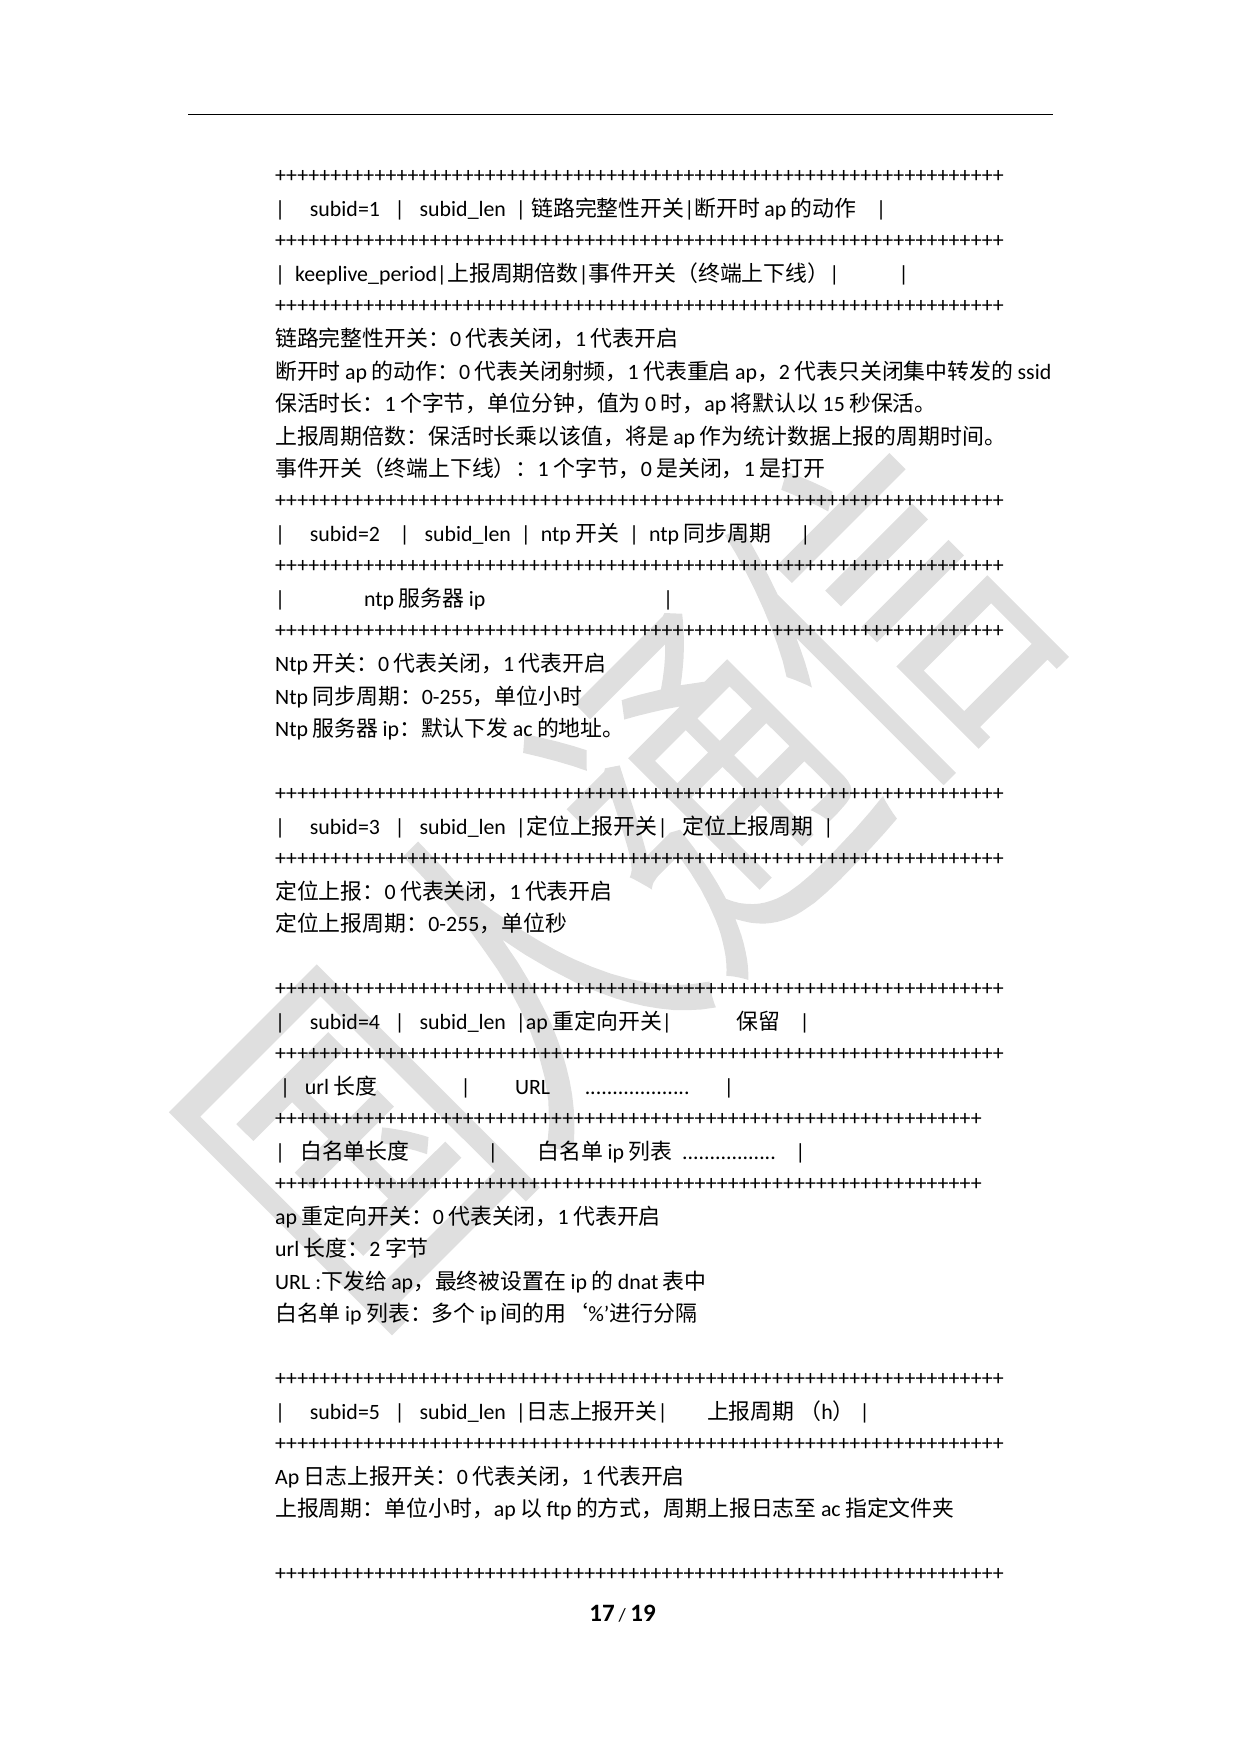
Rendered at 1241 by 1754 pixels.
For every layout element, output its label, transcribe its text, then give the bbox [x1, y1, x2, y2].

list 断开时ap的动作：0代表关闭射频，1代表重启ap，2代表只关闭集中转发的ssid [275, 353, 1053, 386]
list 定位上报周期：0-255，单位秒 [275, 906, 1053, 938]
list ++++++++++++++++++++++++++++++++++++++++++++++++++++++++++++++++++ [275, 288, 1053, 321]
list ++++++++++++++++++++++++++++++++++++++++++++++++++++++++++++++++++ [275, 548, 1053, 581]
list 保活时长：1个字节，单位分钟，值为0时，ap将默认以15秒保活。 [275, 386, 1053, 418]
list ++++++++++++++++++++++++++++++++++++++++++++++++++++++++++++++++++ [275, 1036, 1053, 1068]
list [275, 1556, 1053, 1588]
list | subid=3 | subid_len |定位上报开关| 定位上报周期 | [275, 808, 1053, 841]
list | keeplive_period|上报周期倍数|事件开关（终端上下线）| | [275, 256, 1053, 288]
list ++++++++++++++++++++++++++++++++++++++++++++++++++++++++++++++++++ [275, 613, 1053, 646]
list | url长度 | URL ................... | [275, 1068, 1053, 1101]
list Ntp服务器ip：默认下发ac的地址。 [275, 711, 1053, 743]
list ++++++++++++++++++++++++++++++++++++++++++++++++++++++++++++++++++ [275, 223, 1053, 256]
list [275, 1426, 1053, 1458]
list | subid=2 | subid_len | ntp开关 | ntp同步周期 | [275, 516, 1053, 548]
list | subid=5 | subid_len |日志上报开关| 上报周期 （h） | [275, 1393, 1053, 1426]
list ++++++++++++++++++++++++++++++++++++++++++++++++++++++++++++++++++ [275, 841, 1053, 873]
list 事件开关（终端上下线）：1个字节，0是关闭，1是打开 [275, 451, 1053, 483]
list 定位上报：0代表关闭，1代表开启 [275, 873, 1053, 906]
list | 白名单长度 | 白名单ip列表 ................. | [275, 1133, 1053, 1166]
list | ntp服务器ip | [275, 581, 1053, 613]
list 链路完整性开关：0代表关闭，1代表开启 [275, 321, 1053, 353]
list | subid=4 | subid_len |ap重定向开关| 保留 | [275, 1003, 1053, 1036]
list ++++++++++++++++++++++++++++++++++++++++++++++++++++++++++++++++++ [275, 971, 1053, 1003]
list 上报周期：单位小时，ap以ftp的方式，周期上报日志至ac指定文件夹 [275, 1491, 1053, 1523]
list ap重定向开关：0代表关闭，1代表开启 [275, 1198, 1053, 1231]
list ++++++++++++++++++++++++++++++++++++++++++++++++++++++++++++++++ [275, 1101, 1053, 1133]
list | subid=1 | subid_len | 链路完整性开关|断开时ap的动作 | [275, 191, 1053, 223]
list Ntp开关：0代表关闭，1代表开启 [275, 646, 1053, 678]
list 上报周期倍数：保活时长乘以该值，将是ap作为统计数据上报的周期时间。 [275, 418, 1053, 451]
list url长度：2字节 [275, 1231, 1053, 1263]
list Ap日志上报开关：0代表关闭，1代表开启 [275, 1458, 1053, 1491]
list ++++++++++++++++++++++++++++++++++++++++++++++++++++++++++++++++++ [275, 1361, 1053, 1393]
list ++++++++++++++++++++++++++++++++++++++++++++++++++++++++++++++++++ [275, 483, 1053, 516]
list 白名单ip列表：多个ip间的用‘%’进行分隔 [275, 1296, 1053, 1328]
list ++++++++++++++++++++++++++++++++++++++++++++++++++++++++++++++++++ [275, 158, 1053, 191]
list ++++++++++++++++++++++++++++++++++++++++++++++++++++++++++++++++++ [275, 776, 1053, 808]
list ++++++++++++++++++++++++++++++++++++++++++++++++++++++++++++++++ [275, 1166, 1053, 1198]
list Ntp同步周期：0-255，单位小时 [275, 678, 1053, 711]
list URL :下发给ap，最终被设置在ip的dnat表中 [275, 1263, 1053, 1296]
